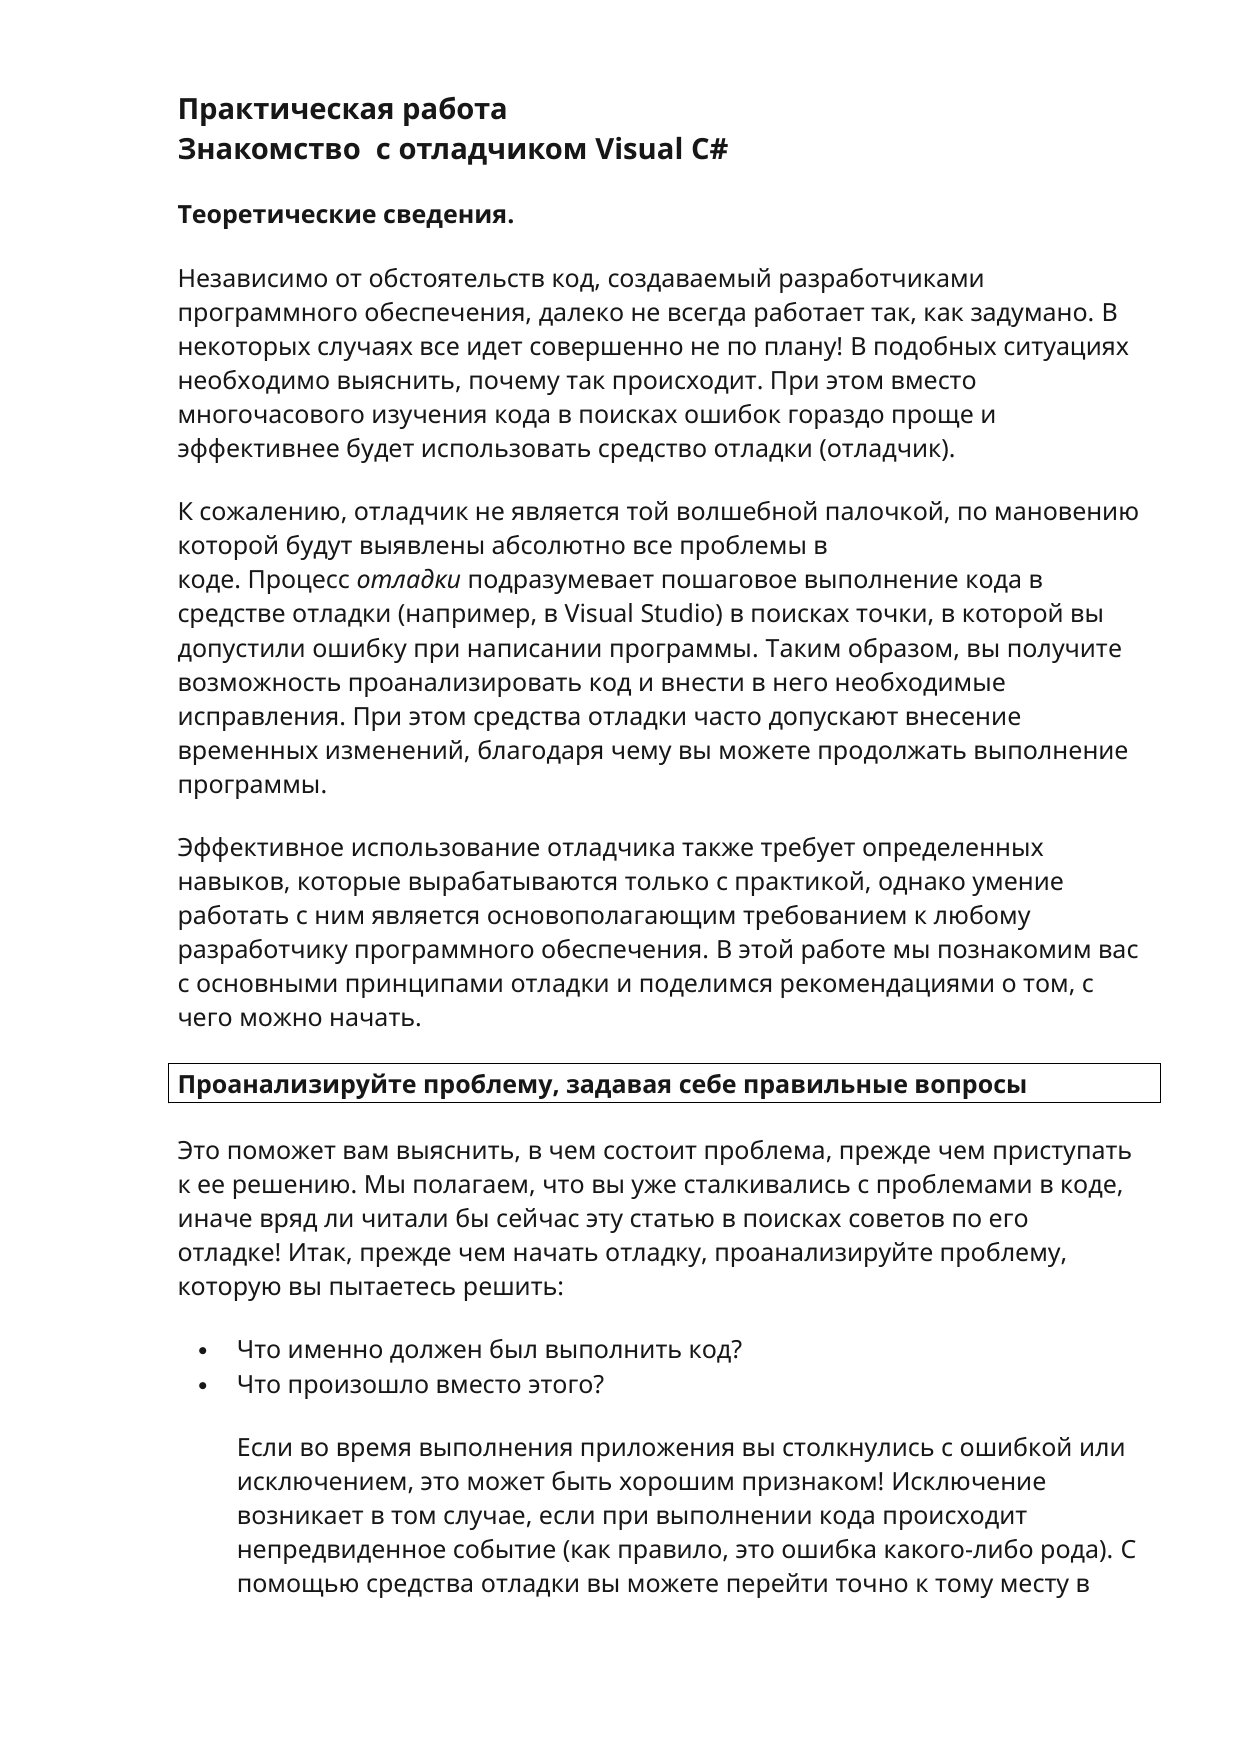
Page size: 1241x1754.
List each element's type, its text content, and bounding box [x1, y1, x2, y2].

text Практическая работа [177, 89, 1152, 128]
text К сожалению, отладчик не является той волшебной палочкой, по мановению которой будут выявлены абсолютно все проблемы в коде. Процесс отладки подразумевает пошаговое выполнение кода в средстве отладки (например, в Visual Studio) в поисках точки, в которой вы допустили ошибку при написании программы. Таким образом, вы получите возможность проанализировать код и внести в него необходимые исправления. При этом средства отладки часто допускают внесение временных изменений, благодаря чему вы можете продолжать выполнение программы. [177, 494, 1152, 801]
text Независимо от обстоятельств код, создаваемый разработчиками программного обеспечения, далеко не всегда работает так, как задумано. В некоторых случаях все идет совершенно не по плану! В подобных ситуациях необходимо выяснить, почему так происходит. При этом вместо многочасового изучения кода в поисках ошибок гораздо проще и эффективнее будет использовать средство отладки (отладчик). [177, 260, 1152, 465]
text Теоретические сведения. [177, 197, 1152, 231]
text Эффективное использование отладчика также требует определенных навыков, которые вырабатываются только с практикой, однако умение работать с ним является основополагающим требованием к любому разработчику программного обеспечения. В этой работе мы познакомим вас с основными принципами отладки и поделимся рекомендациями о том, с чего можно начать. [177, 830, 1152, 1034]
list Что произошло вместо этого? [199, 1366, 1152, 1400]
text Знакомство с отладчиком Visual С# [177, 128, 1152, 168]
list Что именно должен был выполнить код? [199, 1332, 1152, 1366]
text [237, 1429, 1152, 1600]
text Это поможет вам выяснить, в чем состоит проблема, прежде чем приступать к ее решению. Мы полагаем, что вы уже сталкивались с проблемами в коде, иначе вряд ли читали бы сейчас эту статью в поисках советов по его отладке! Итак, прежде чем начать отладку, проанализируйте проблему, которую вы пытаетесь решить: [177, 1133, 1152, 1303]
text Проанализируйте проблему, задавая себе правильные вопросы [169, 1064, 1160, 1102]
